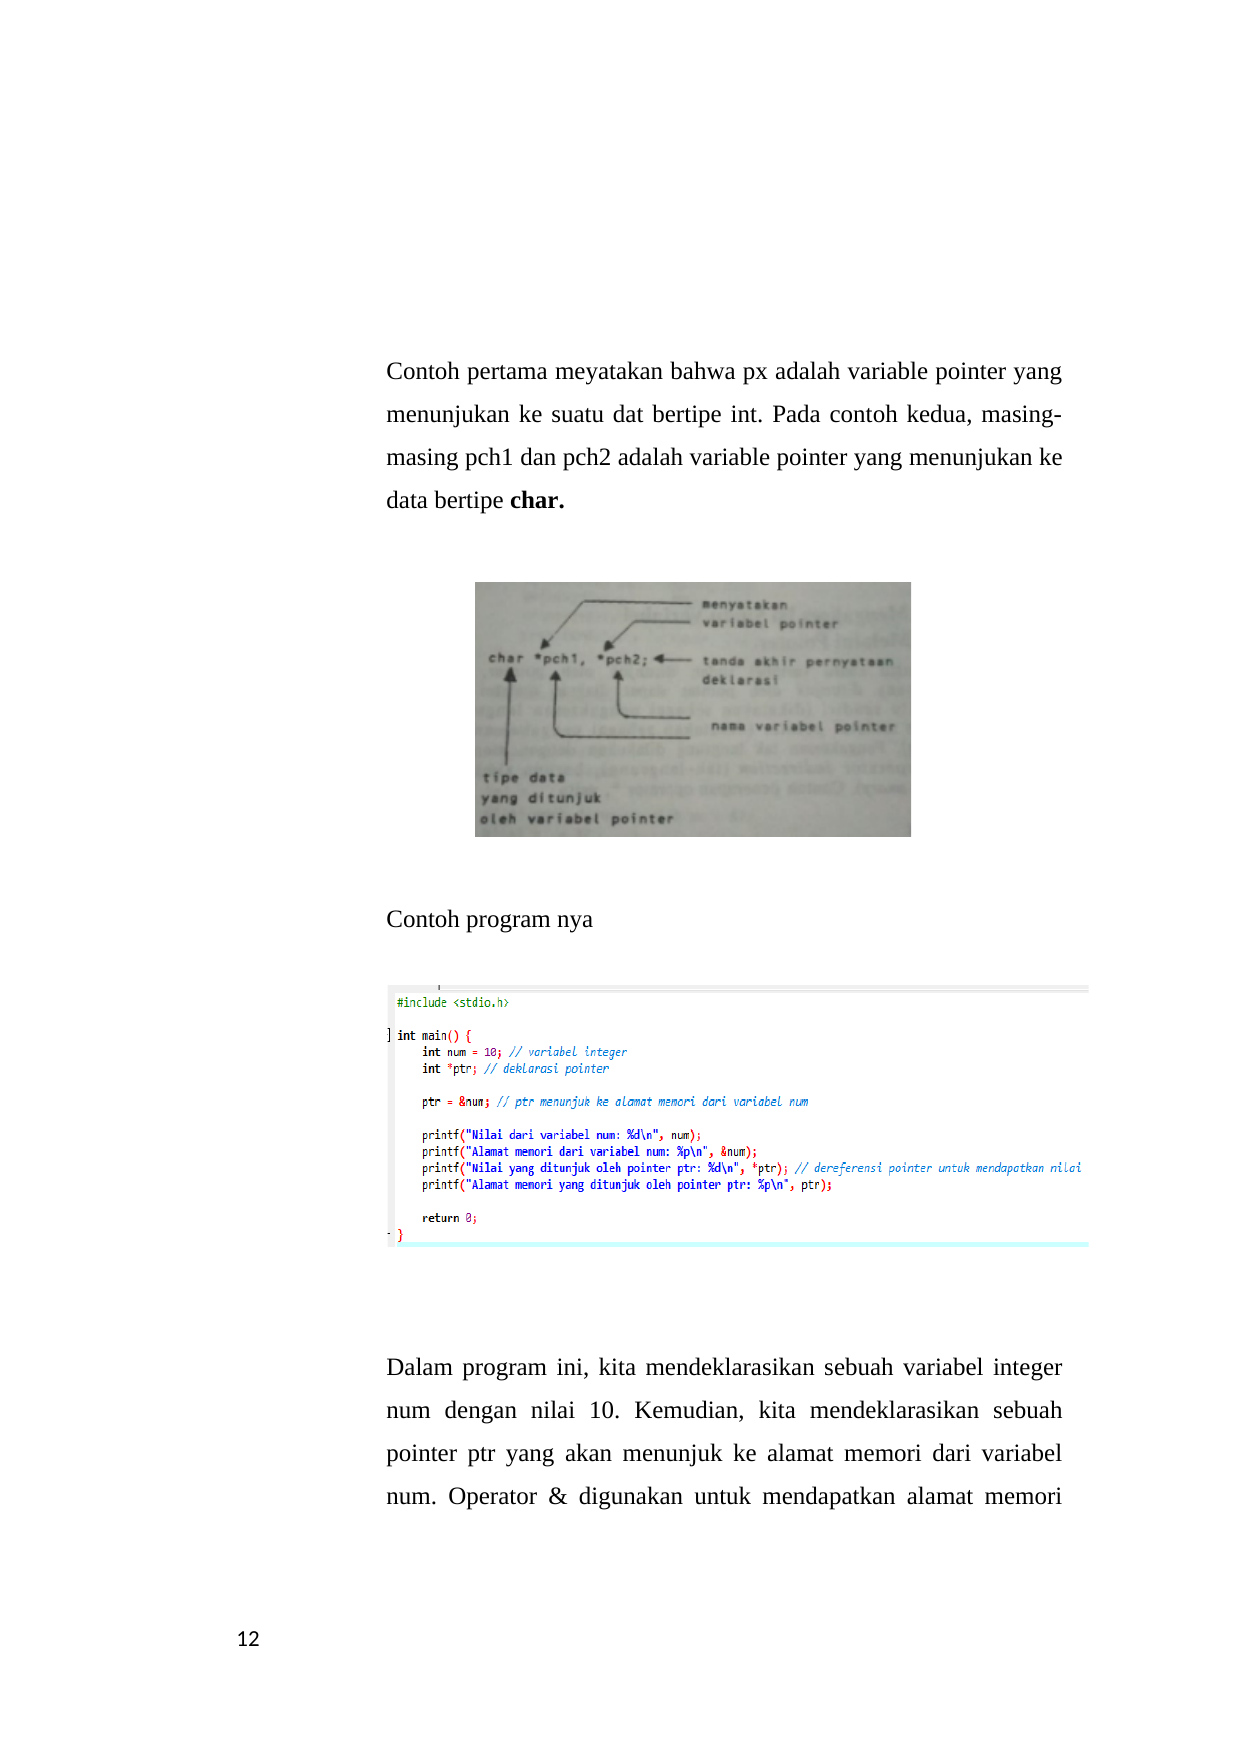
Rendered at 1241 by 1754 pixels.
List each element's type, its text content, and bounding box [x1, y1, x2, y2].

text Contoh program nya [386, 904, 1063, 932]
picture [475, 582, 912, 837]
text Contoh pertama meyatakan bahwa px adalah variable pointer yang menunjukan ke suatu dat bertipe int. Pada contoh kedua, masing- masing pch1 dan pch2 adalah variable pointer yang menunjukan ke data bertipe char. [386, 356, 1063, 514]
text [386, 1352, 1063, 1510]
picture [387, 985, 1089, 1247]
